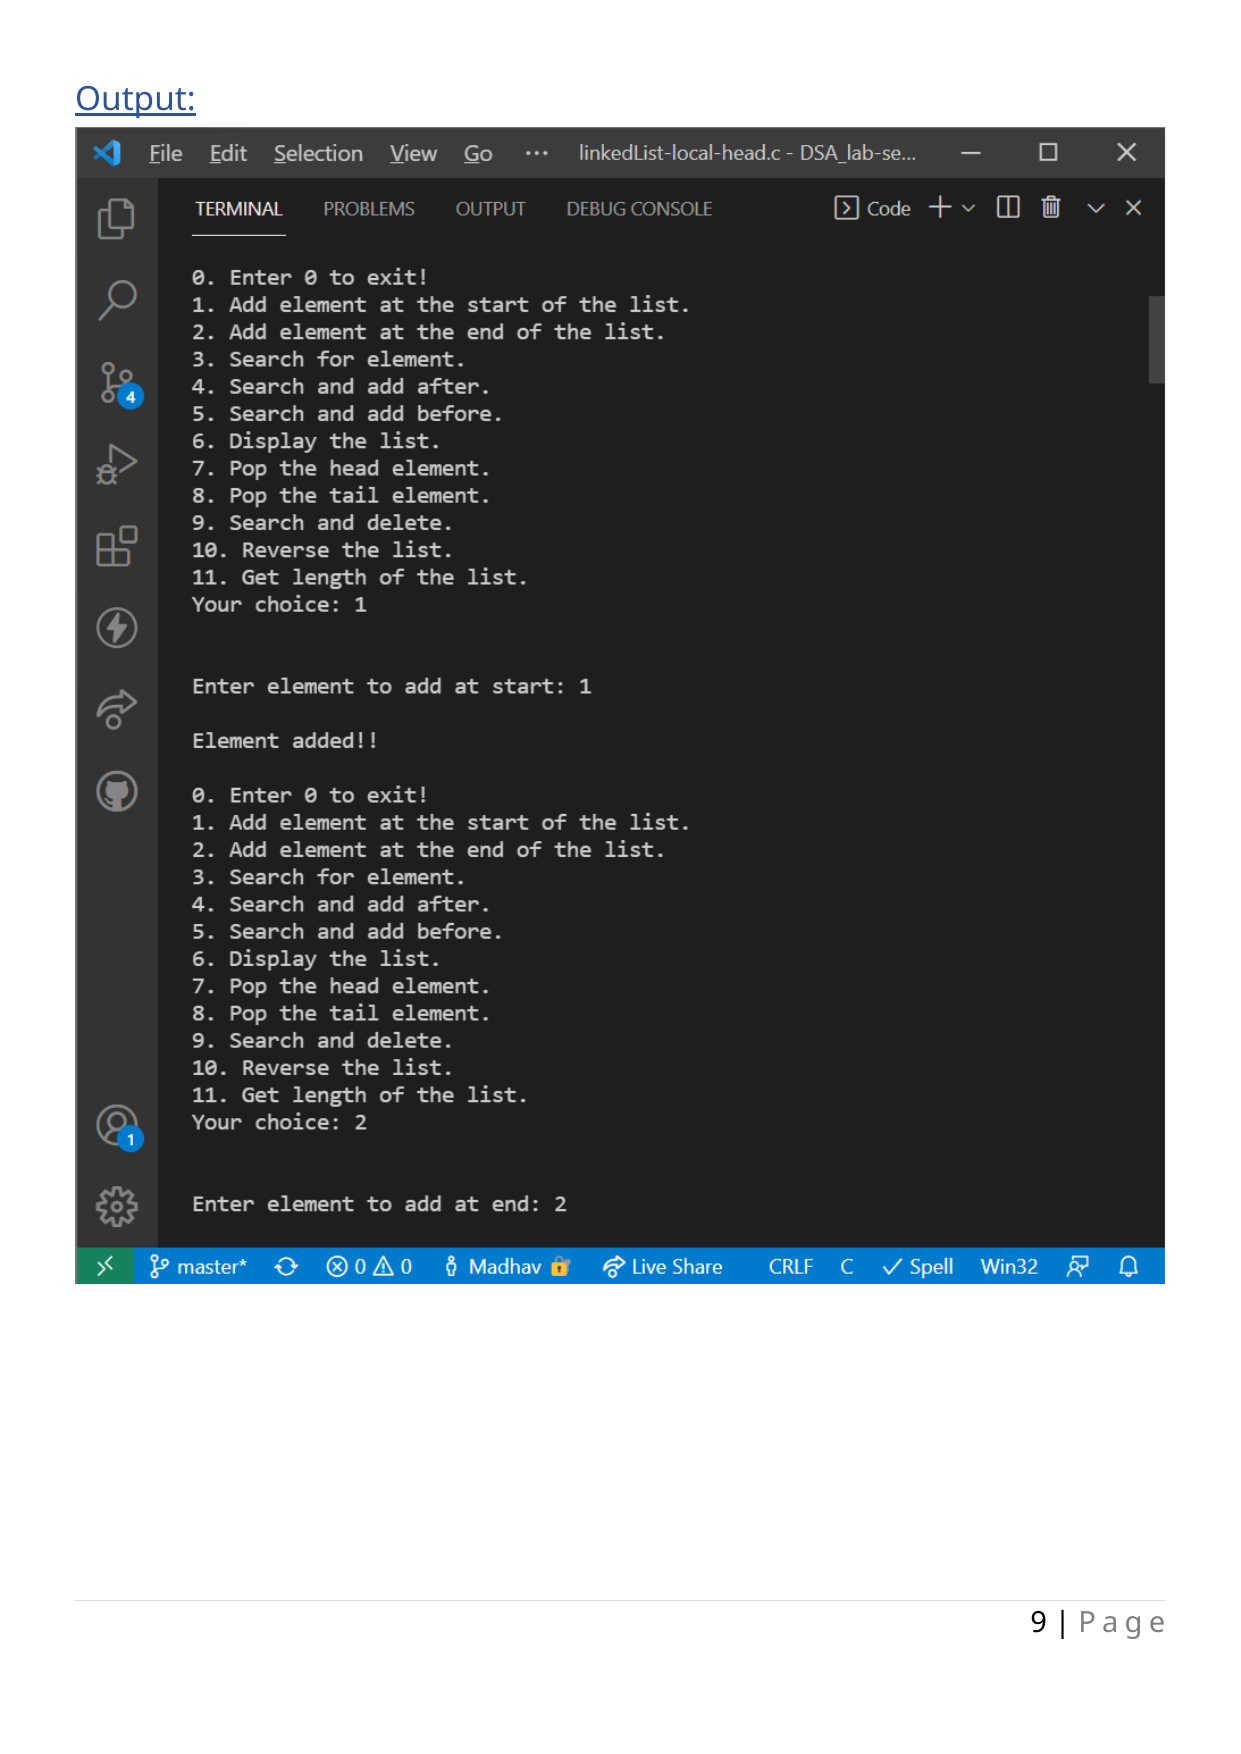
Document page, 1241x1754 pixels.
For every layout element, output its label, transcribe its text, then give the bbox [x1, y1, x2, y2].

subtitle Output: [75, 75, 1165, 120]
picture [75, 127, 1166, 1284]
